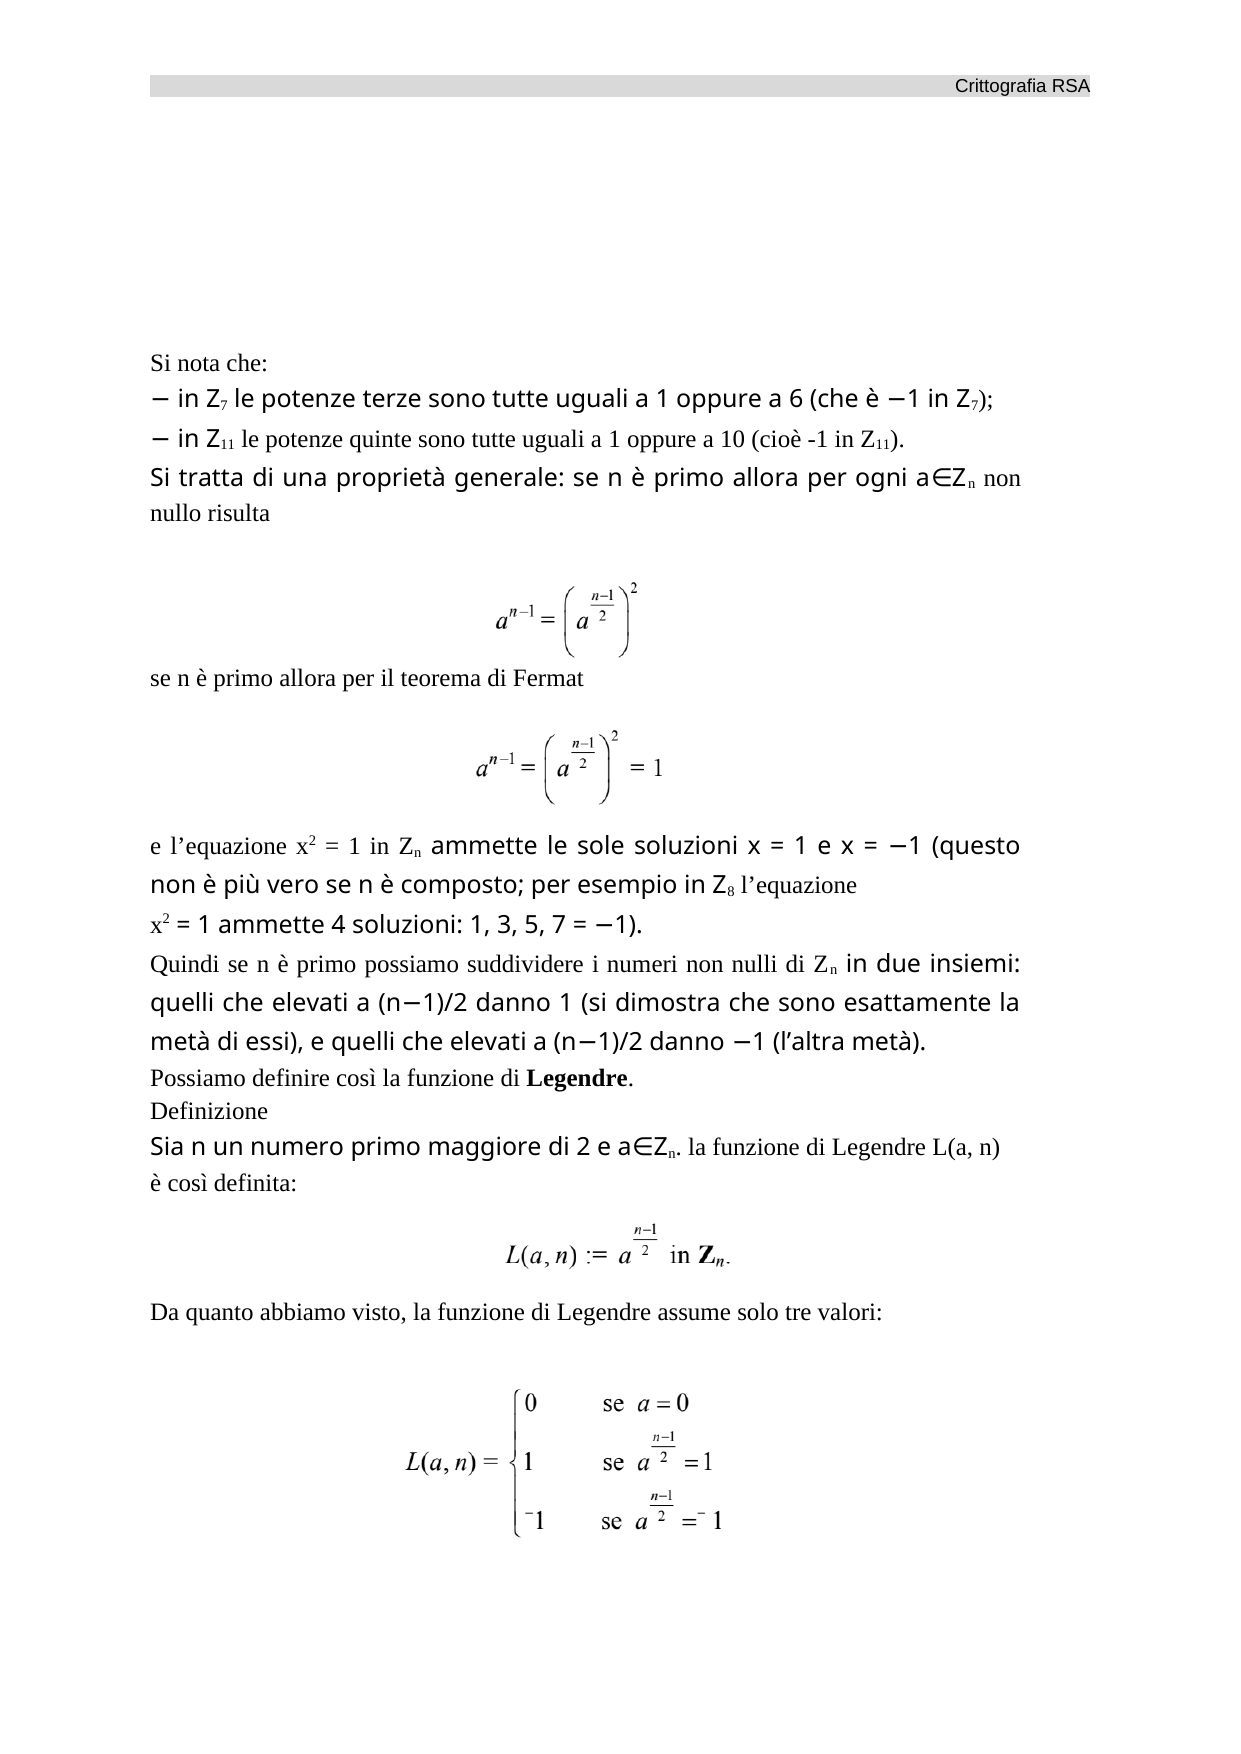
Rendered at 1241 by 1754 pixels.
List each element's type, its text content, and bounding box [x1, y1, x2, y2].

text Sia n un numero primo maggiore di 2 e a∈Zn. la funzione di Legendre L(a, n) [150, 1129, 1021, 1163]
text − in Z11 le potenze quinte sono tutte uguali a 1 oppure a 10 (cioè -1 in Z11). [150, 420, 1021, 454]
text se n è primo allora per il teorema di Fermat [150, 663, 1021, 692]
text Da quanto abbiamo visto, la funzione di Legendre assume solo tre valori: [150, 1297, 1021, 1326]
text x2 = 1 ammette 4 soluzioni: 1, 3, 5, 7 = −1). [150, 906, 1021, 940]
text Definizione [150, 1096, 1021, 1125]
text Si tratta di una proprietà generale: se n è primo allora per ogni a∈Zn non nullo risulta [150, 459, 1021, 527]
picture [498, 1220, 742, 1280]
picture [398, 1378, 736, 1557]
picture [492, 574, 642, 667]
text Quindi se n è primo possiamo suddividere i numeri non nulli di Zn in due insiemi: quelli che elevati a (n−1)/2 danno 1 (si dimostra che sono esattamente la metà di essi), e quelli che elevati a (n−1)/2 danno −1 (l’altra metà). [150, 946, 1021, 1058]
text è così definita: [150, 1168, 1021, 1197]
text Possiamo definire così la funzione di Legendre. [150, 1063, 1021, 1092]
text e l’equazione x2 = 1 in Zn ammette le sole soluzioni x = 1 e x = −1 (questo non è più vero se n è composto; per esempio in Z8 l’equazione [150, 828, 1021, 901]
picture [467, 722, 666, 811]
text Si nota che: [150, 348, 1021, 377]
text − in Z7 le potenze terze sono tutte uguali a 1 oppure a 6 (che è −1 in Z7); [150, 381, 1021, 415]
